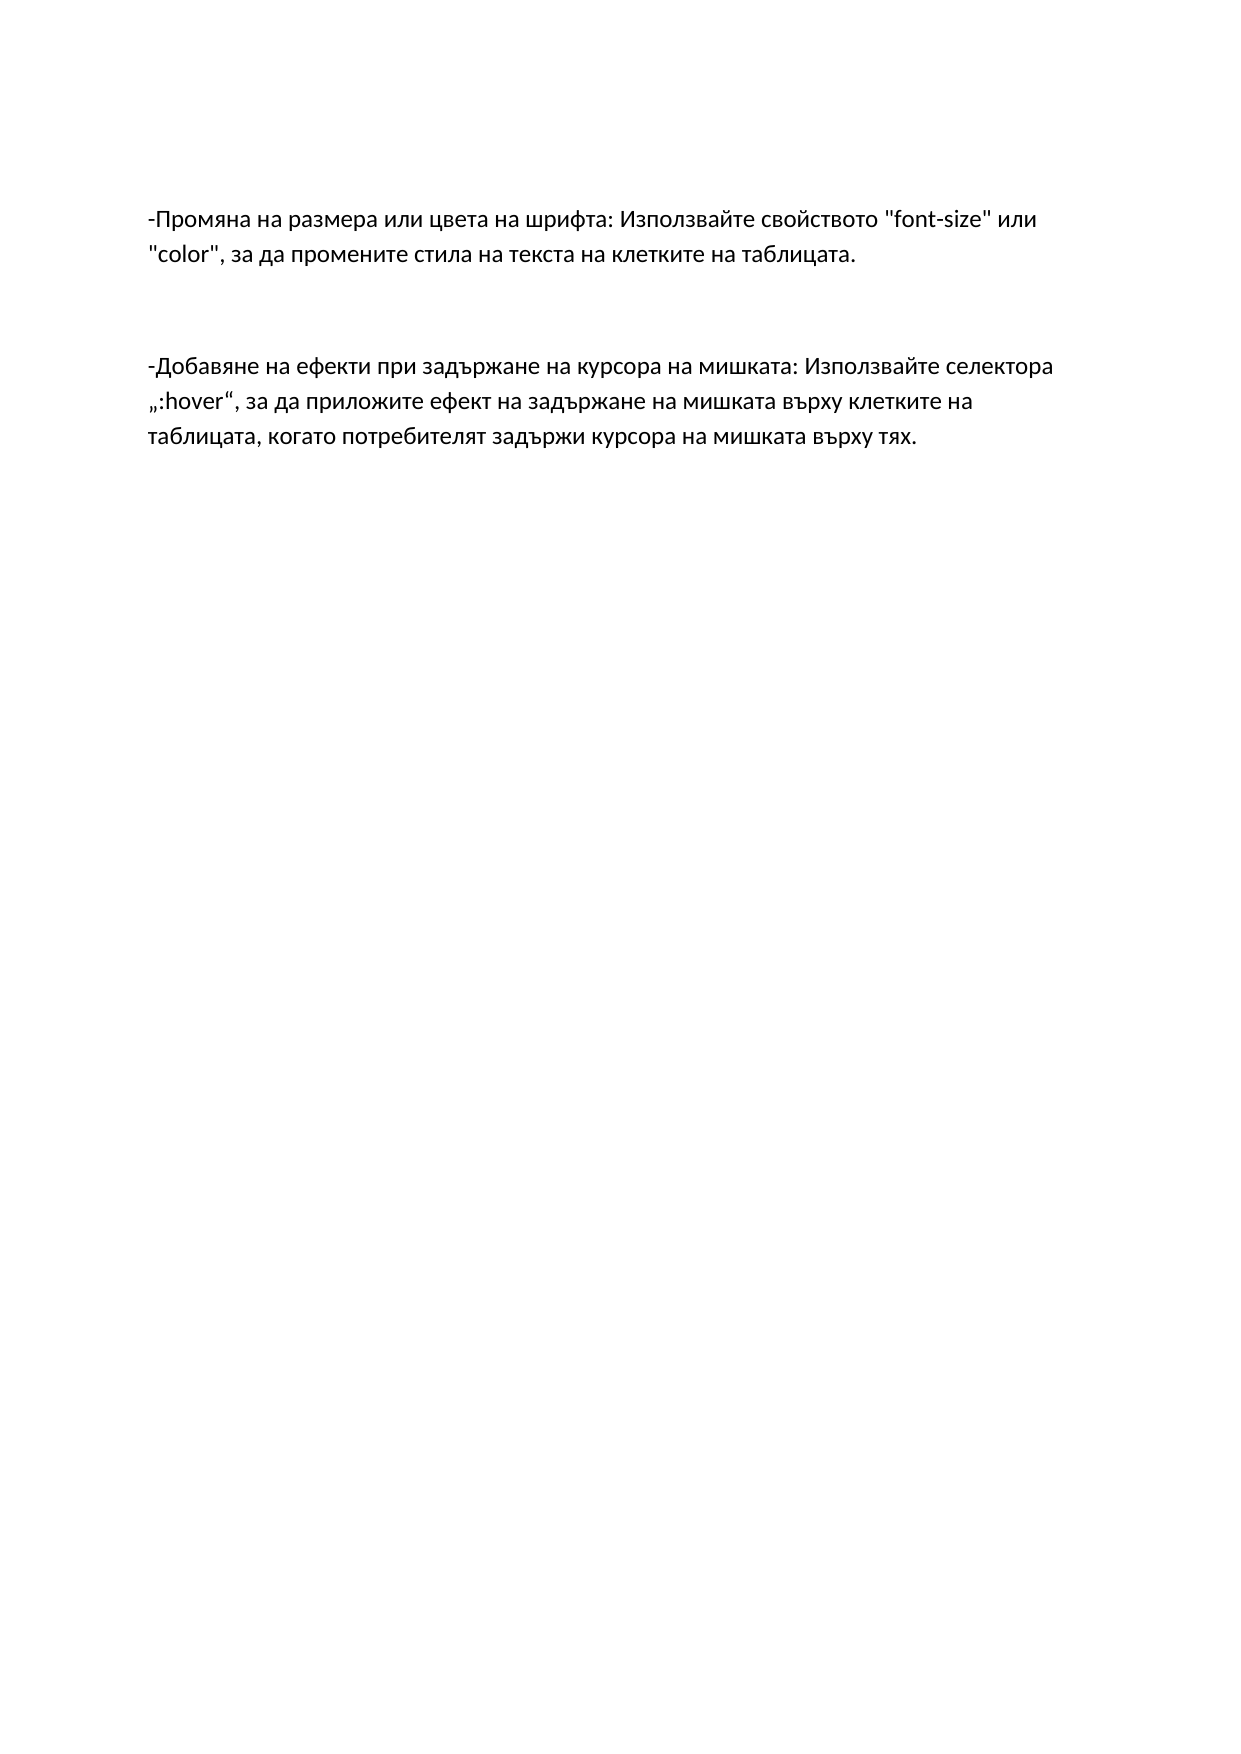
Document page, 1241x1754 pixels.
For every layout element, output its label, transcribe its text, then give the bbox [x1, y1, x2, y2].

text -Промяна на размера или цвета на шрифта: Използвайте свойството "font-size" или "color", за да промените стила на текста на клетките на таблицата. [148, 203, 1093, 269]
text -Добавяне на ефекти при задържане на курсора на мишката: Използвайте селектора „:hover“, за да приложите ефект на задържане на мишката върху клетките на таблицата, когато потребителят задържи курсора на мишката върху тях. [148, 350, 1093, 451]
